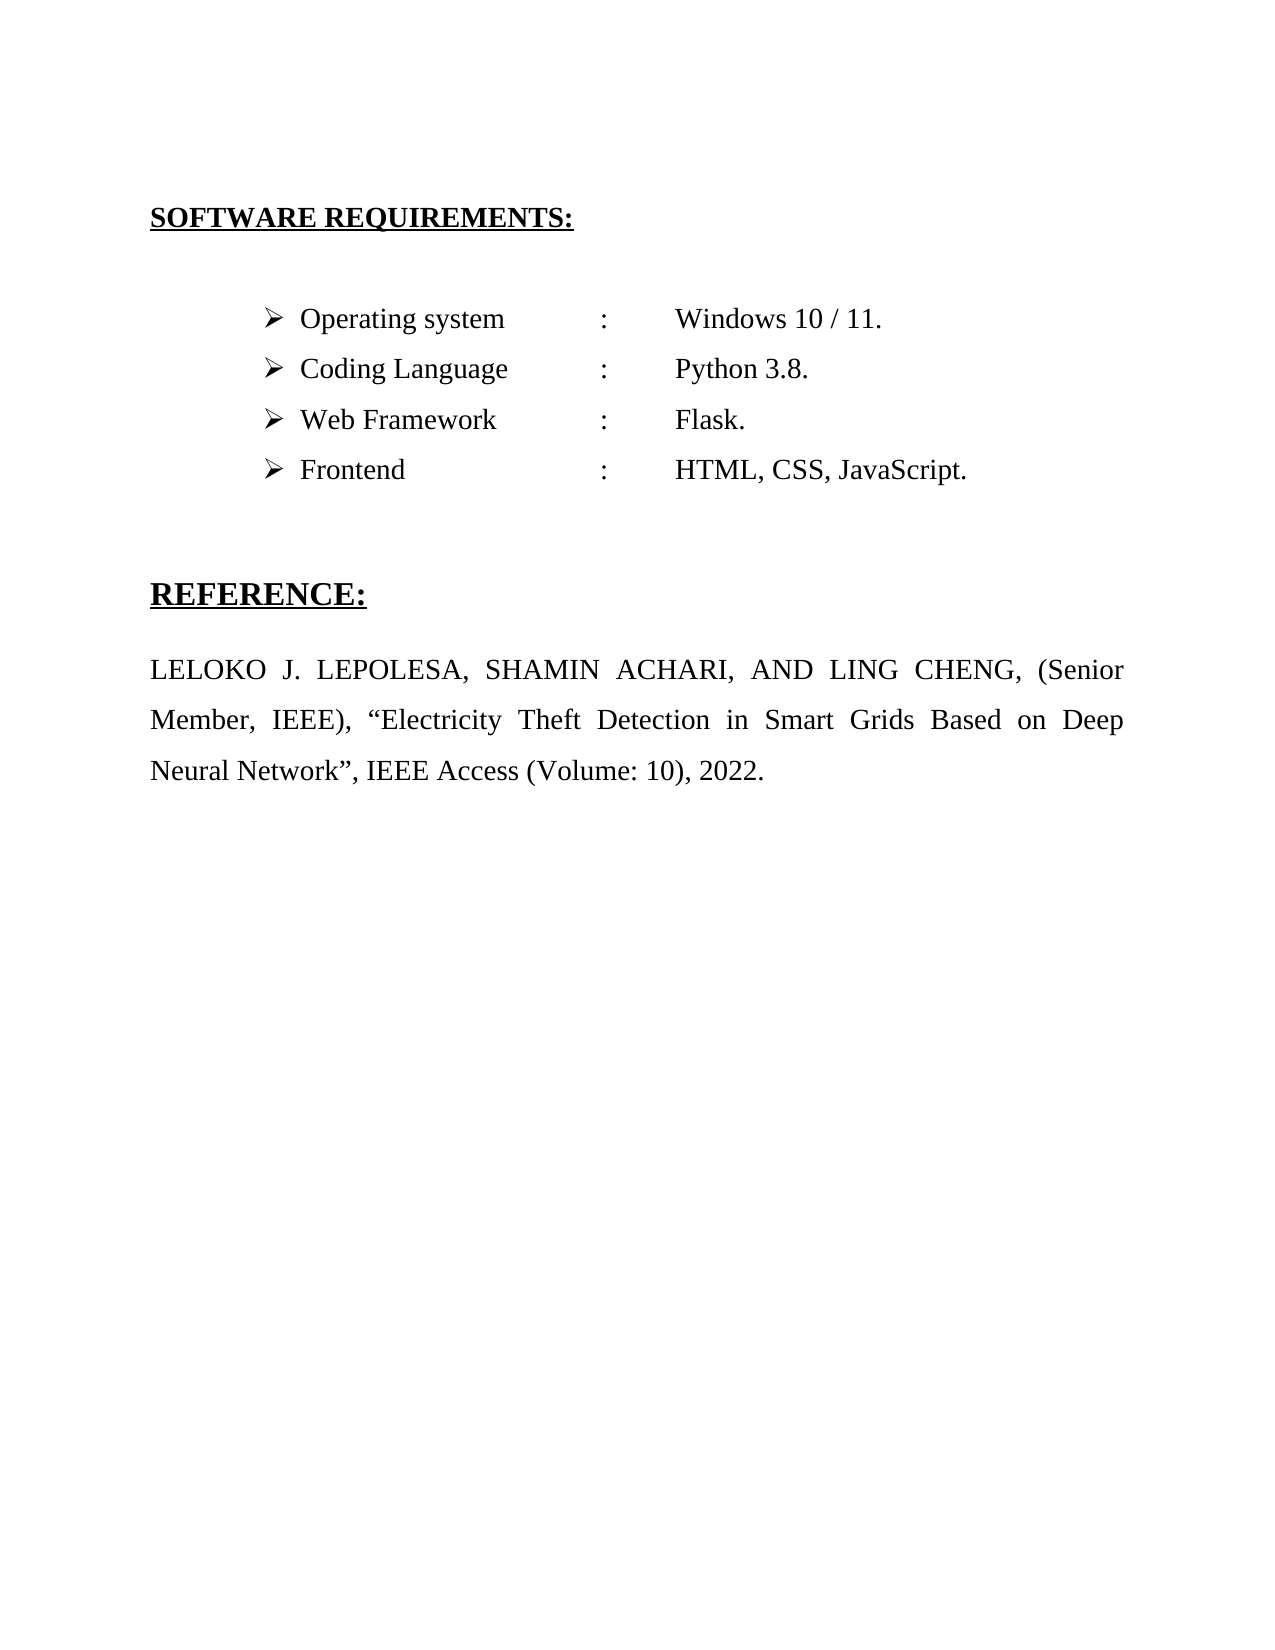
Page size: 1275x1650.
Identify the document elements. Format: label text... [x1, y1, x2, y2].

text LELOKO J. LEPOLESA, SHAMIN ACHARI, AND LING CHENG, (Senior Member, IEEE), “Electricity Theft Detection in Smart Grids Based on Deep Neural Network”, IEEE Access (Volume: 10), 2022. [150, 652, 1125, 786]
list Coding Language : Python 3.8. [262, 351, 1125, 385]
list Frontend : HTML, CSS, JavaScript. [262, 452, 1125, 486]
text REFERENCE: [150, 574, 1125, 612]
list Operating system : Windows 10 / 11. [262, 301, 1125, 334]
list Web Framework : Flask. [262, 402, 1125, 435]
text SOFTWARE REQUIREMENTS: [150, 200, 1125, 234]
